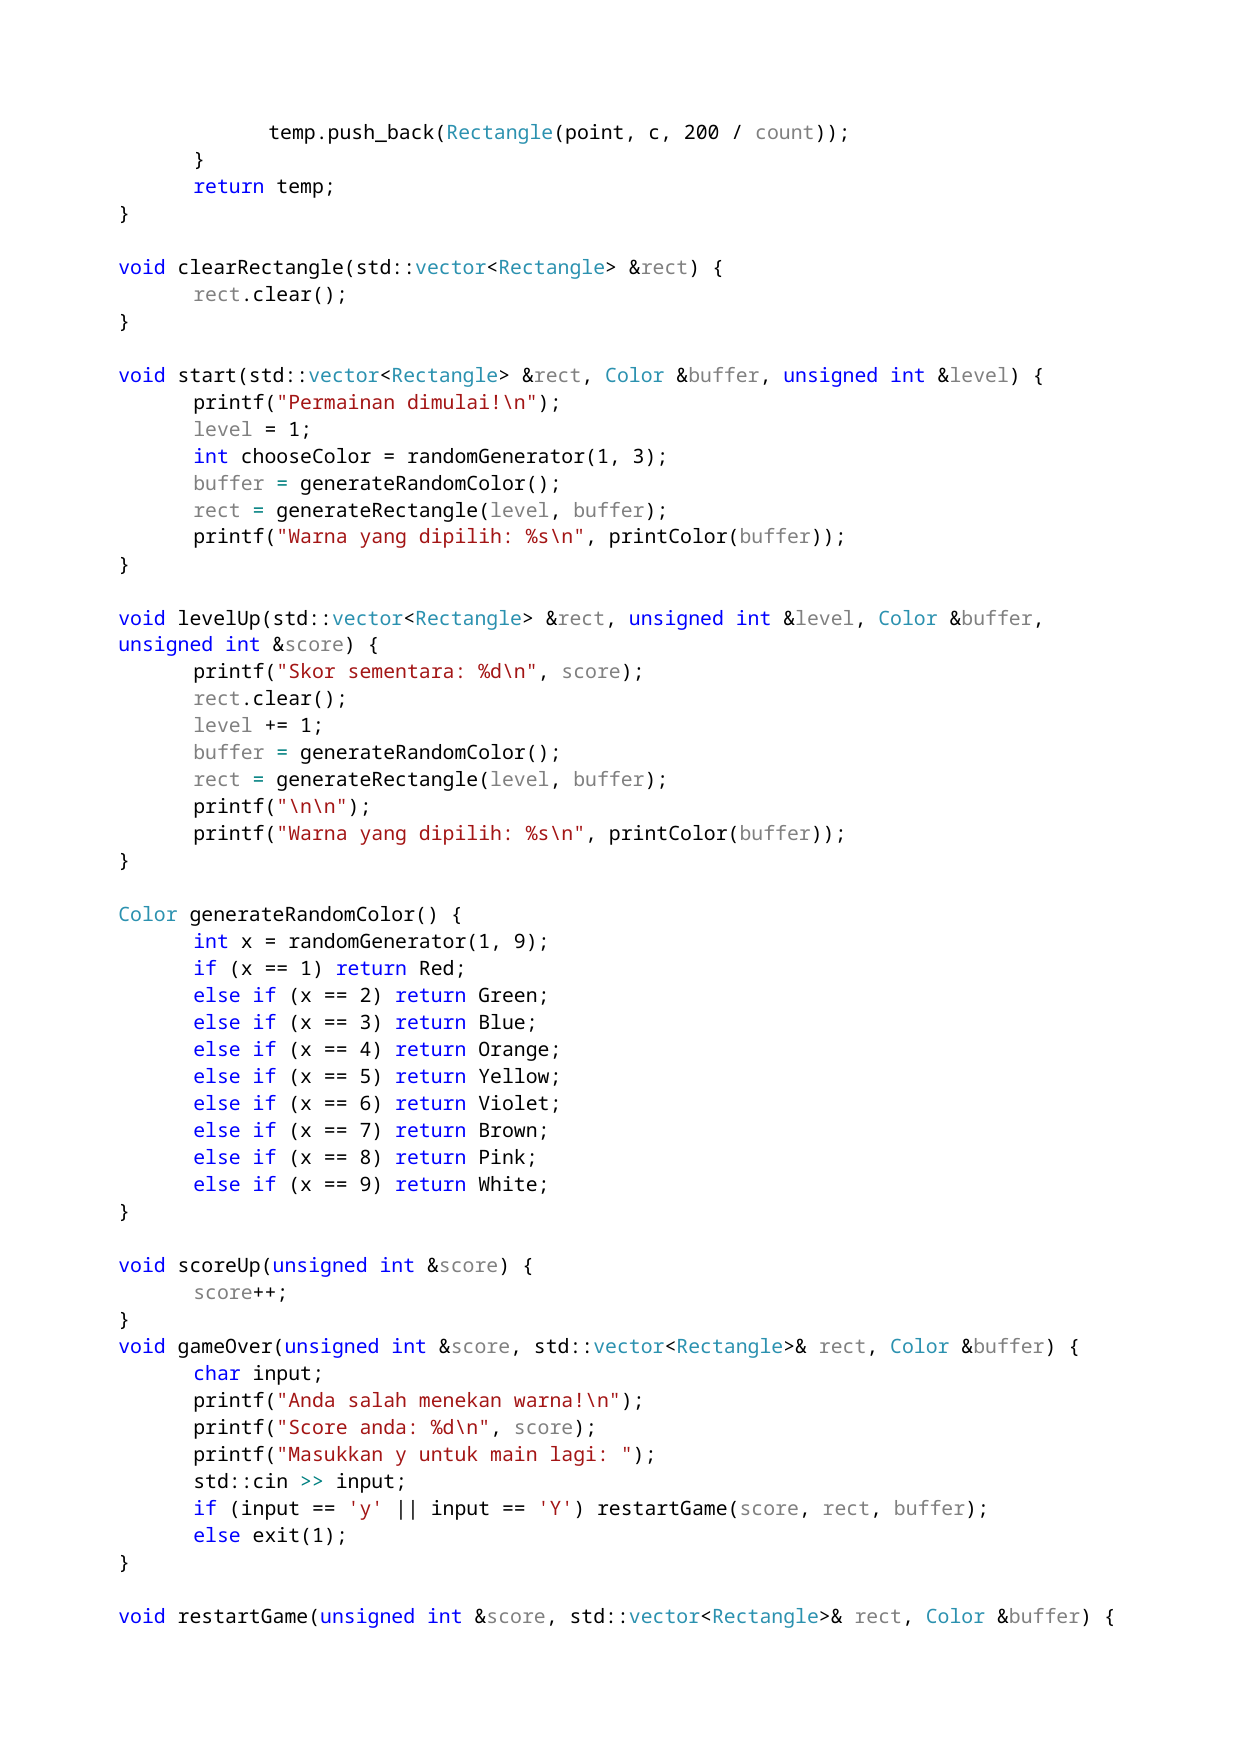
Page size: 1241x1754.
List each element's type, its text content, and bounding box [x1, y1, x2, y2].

text int x = randomGenerator(1, 9); [118, 927, 1122, 954]
text else exit(1); [118, 1521, 1122, 1548]
text rect = generateRectangle(level, buffer); [118, 766, 1122, 793]
text printf("Anda salah menekan warna!\n"); [118, 1386, 1122, 1413]
text rect = generateRectangle(level, buffer); [118, 496, 1122, 523]
text printf("Masukkan y untuk main lagi: "); [118, 1440, 1122, 1467]
text level = 1; [118, 415, 1122, 442]
text } [118, 307, 1122, 334]
text } [118, 847, 1122, 873]
text std::cin >> input; [118, 1467, 1122, 1494]
text score++; [118, 1278, 1122, 1305]
text else if (x == 8) return Pink; [118, 1143, 1122, 1170]
text if (x == 1) return Red; [118, 954, 1122, 981]
text } [118, 145, 1122, 172]
text printf("Score anda: %d\n", score); [118, 1413, 1122, 1440]
text } [118, 1197, 1122, 1224]
text void start(std::vector<Rectangle> &rect, Color &buffer, unsigned int &level) { [118, 361, 1122, 388]
text printf("Warna yang dipilih: %s\n", printColor(buffer)); [118, 523, 1122, 550]
text void restartGame(unsigned int &score, std::vector<Rectangle>& rect, Color &buffer) { [118, 1602, 1122, 1629]
text temp.push_back(Rectangle(point, c, 200 / count)); [118, 118, 1122, 145]
text } [118, 550, 1122, 577]
text printf("\n\n"); [118, 793, 1122, 819]
text else if (x == 7) return Brown; [118, 1116, 1122, 1143]
text printf("Permainan dimulai!\n"); [118, 388, 1122, 415]
text else if (x == 3) return Blue; [118, 1008, 1122, 1035]
text } [118, 1305, 1122, 1332]
text printf("Skor sementara: %d\n", score); [118, 658, 1122, 685]
text void levelUp(std::vector<Rectangle> &rect, unsigned int &level, Color &buffer, unsigned int &score) { [118, 604, 1122, 658]
text else if (x == 5) return Yellow; [118, 1062, 1122, 1089]
text level += 1; [118, 712, 1122, 739]
text return temp; [118, 172, 1122, 199]
text else if (x == 9) return White; [118, 1170, 1122, 1197]
text void clearRectangle(std::vector<Rectangle> &rect) { [118, 253, 1122, 280]
text } [118, 1548, 1122, 1575]
text char input; [118, 1359, 1122, 1386]
text void scoreUp(unsigned int &score) { [118, 1251, 1122, 1278]
text void gameOver(unsigned int &score, std::vector<Rectangle>& rect, Color &buffer) { [118, 1332, 1122, 1359]
text rect.clear(); [118, 280, 1122, 307]
text else if (x == 6) return Violet; [118, 1089, 1122, 1116]
text else if (x == 2) return Green; [118, 981, 1122, 1008]
text else if (x == 4) return Orange; [118, 1035, 1122, 1062]
text buffer = generateRandomColor(); [118, 739, 1122, 766]
text if (input == 'y' || input == 'Y') restartGame(score, rect, buffer); [118, 1494, 1122, 1521]
text } [118, 199, 1122, 226]
text buffer = generateRandomColor(); [118, 469, 1122, 496]
text rect.clear(); [118, 685, 1122, 712]
text printf("Warna yang dipilih: %s\n", printColor(buffer)); [118, 819, 1122, 847]
text int chooseColor = randomGenerator(1, 3); [118, 442, 1122, 469]
text Color generateRandomColor() { [118, 901, 1122, 927]
